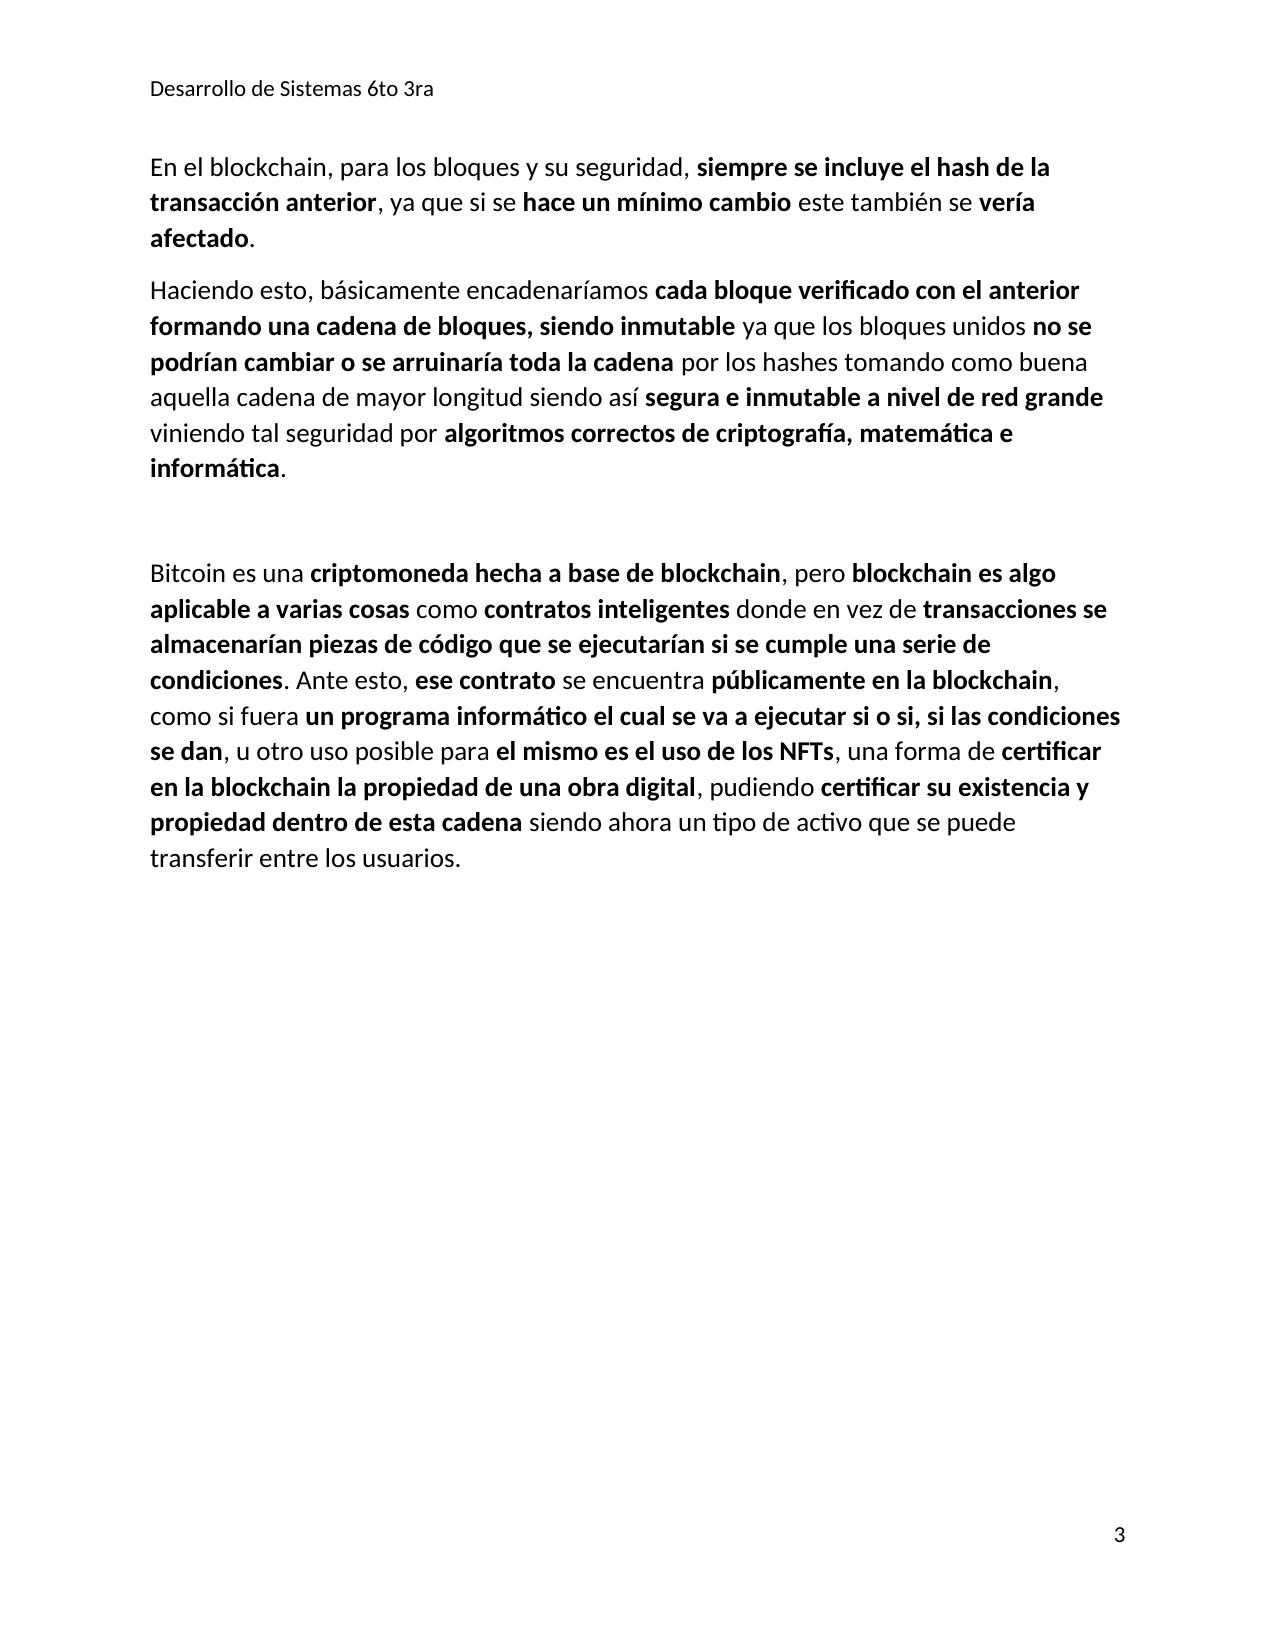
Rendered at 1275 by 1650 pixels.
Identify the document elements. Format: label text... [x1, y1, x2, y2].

text En el blockchain, para los bloques y su seguridad, siempre se incluye el hash de la transacción anterior, ya que si se hace un mínimo cambio este también se vería afectado. [150, 150, 1125, 254]
text Haciendo esto, básicamente encadenaríamos cada bloque verificado con el anterior formando una cadena de bloques, siendo inmutable ya que los bloques unidos no se podrían cambiar o se arruinaría toda la cadena por los hashes tomando como buena aquella cadena de mayor longitud siendo así segura e inmutable a nivel de red grande viniendo tal seguridad por algoritmos correctos de criptografía, matemática e informática. [150, 273, 1125, 485]
text Bitcoin es una criptomoneda hecha a base de blockchain, pero blockchain es algo aplicable a varias cosas como contratos inteligentes donde en vez de transacciones se almacenarían piezas de código que se ejecutarían si se cumple una serie de condiciones. Ante esto, ese contrato se encuentra públicamente en la blockchain, como si fuera un programa informático el cual se va a ejecutar si o si, si las condiciones se dan, u otro uso posible para el mismo es el uso de los NFTs, una forma de certificar en la blockchain la propiedad de una obra digital, pudiendo certificar su existencia y propiedad dentro de esta cadena siendo ahora un tipo de activo que se puede transferir entre los usuarios. [150, 556, 1125, 874]
